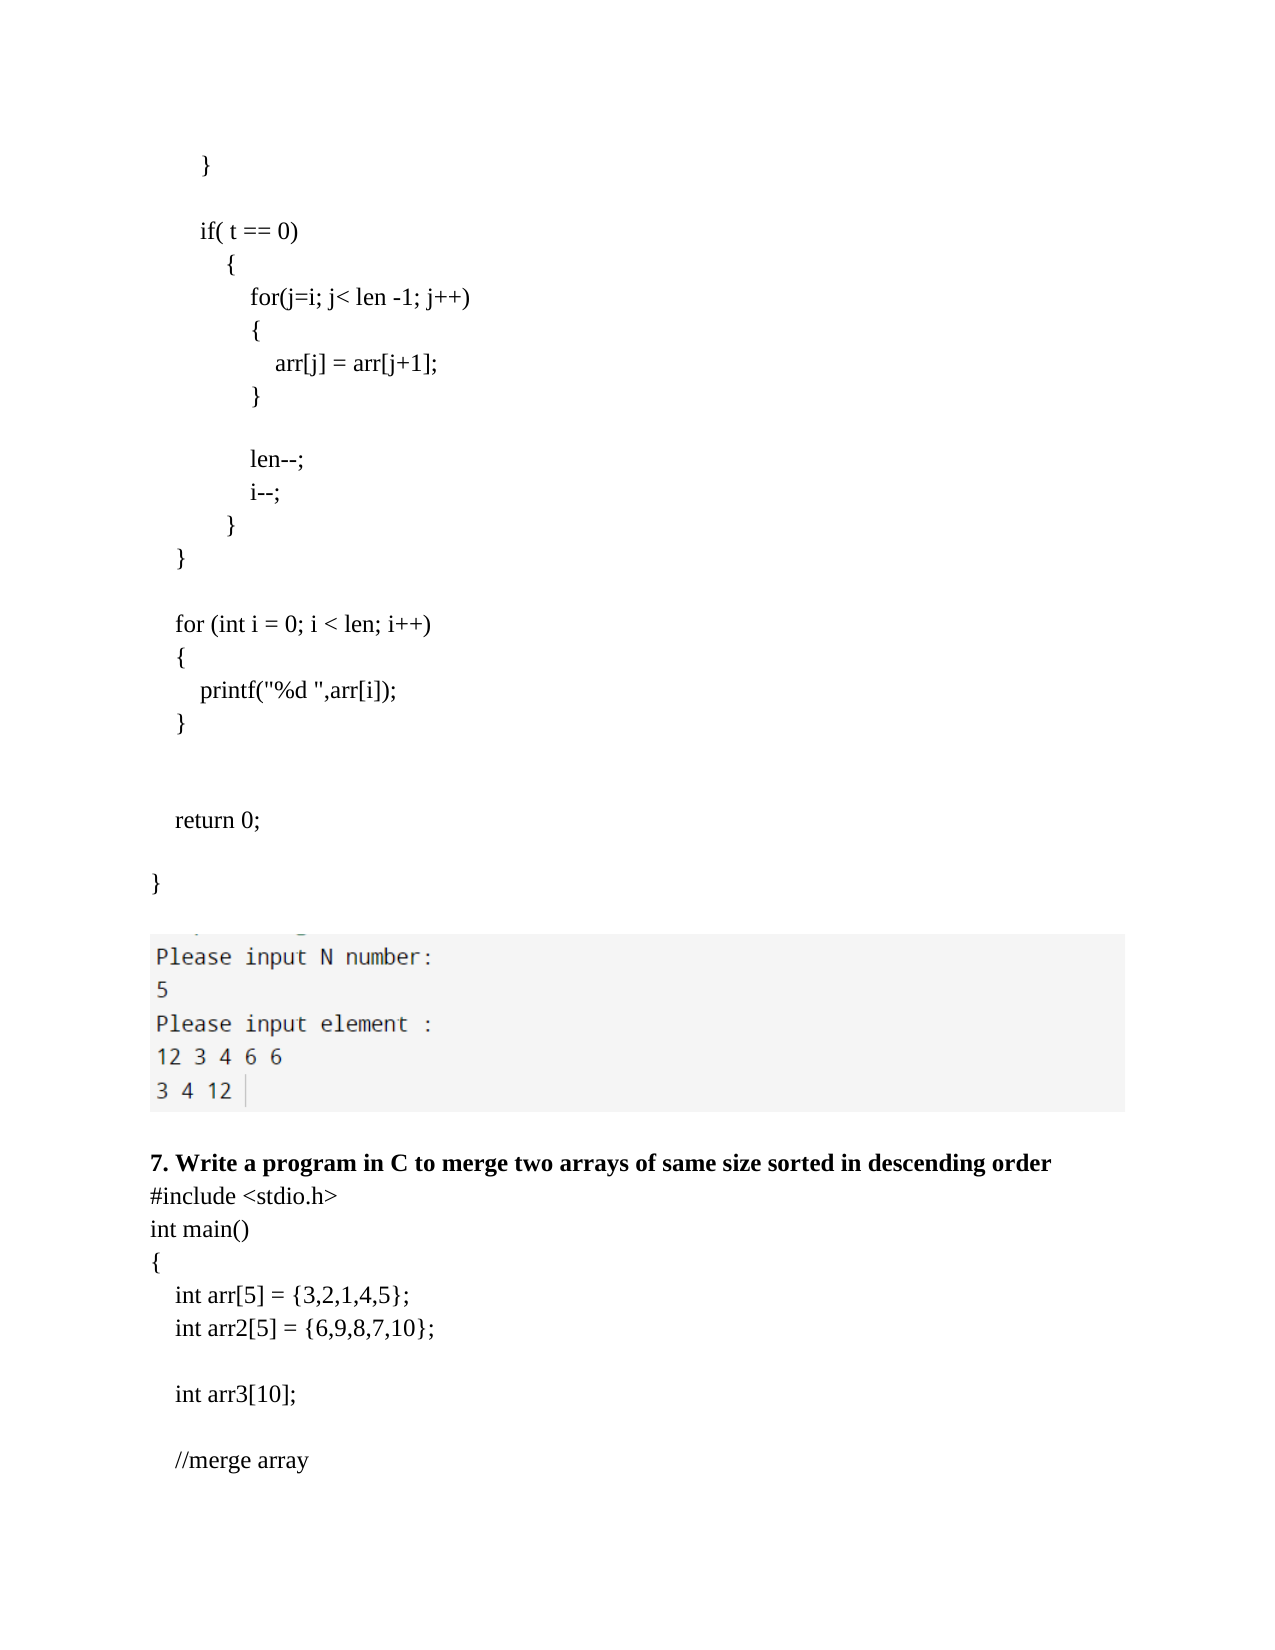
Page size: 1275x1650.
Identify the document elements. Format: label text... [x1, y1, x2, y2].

picture [150, 934, 1125, 1112]
text { [150, 249, 1125, 278]
text i--; [150, 477, 1125, 506]
text } [150, 543, 1125, 572]
text len--; [150, 444, 1125, 473]
text int main() [150, 1214, 1125, 1243]
text //merge array [150, 1445, 1125, 1474]
text #include <stdio.h> [150, 1181, 1125, 1210]
text for (int i = 0; i < len; i++) [150, 609, 1125, 638]
text int arr2[5] = {6,9,8,7,10}; [150, 1313, 1125, 1342]
text 7. Write a program in C to merge two arrays of same size sorted in descending order [150, 1148, 1125, 1177]
text for(j=i; j< len -1; j++) [150, 282, 1125, 311]
text printf("%d ",arr[i]); [150, 676, 1125, 704]
text { [150, 642, 1125, 671]
text int arr3[10]; [150, 1379, 1125, 1408]
text if( t == 0) [150, 216, 1125, 245]
text { [150, 1247, 1125, 1276]
text } [150, 150, 1125, 179]
text } [150, 381, 1125, 410]
text return 0; [150, 805, 1125, 833]
text } [150, 510, 1125, 539]
text arr[j] = arr[j+1]; [150, 348, 1125, 377]
text } [150, 868, 1125, 897]
text { [150, 315, 1125, 344]
text int arr[5] = {3,2,1,4,5}; [150, 1280, 1125, 1309]
text } [150, 708, 1125, 737]
